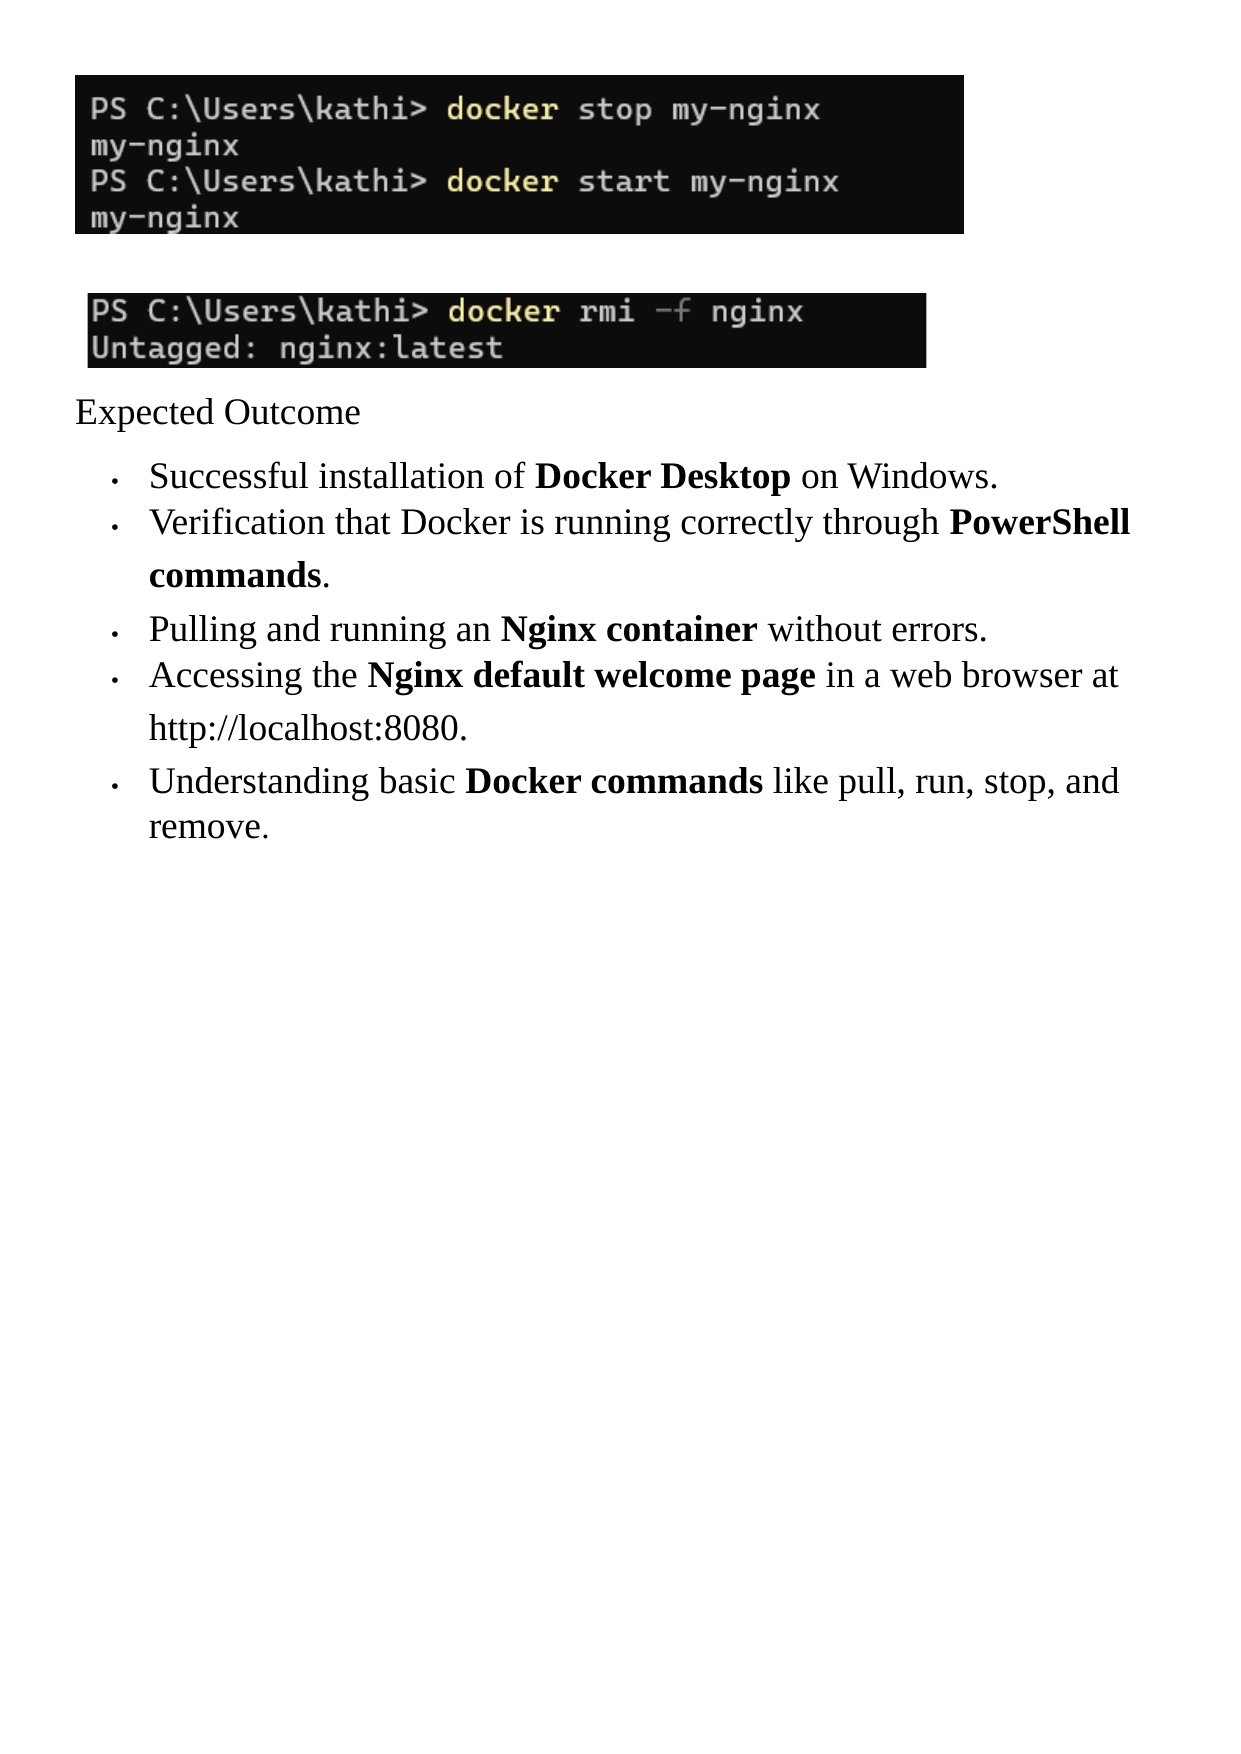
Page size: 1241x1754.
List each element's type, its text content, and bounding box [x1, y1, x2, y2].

list Verification that Docker is running correctly through PowerShell commands. [111, 499, 1169, 596]
picture [75, 75, 964, 234]
list Pulling and running an Nginx container without errors. [111, 606, 1169, 649]
list Understanding basic Docker commands like pull, run, stop, and remove. [111, 759, 1169, 846]
text Expected Outcome [75, 389, 1222, 432]
list Accessing the Nginx default welcome page in a web browser at http://localhost:8080. [111, 652, 1169, 749]
list Successful installation of Docker Desktop on Windows. [111, 453, 1169, 496]
picture [87, 293, 927, 368]
